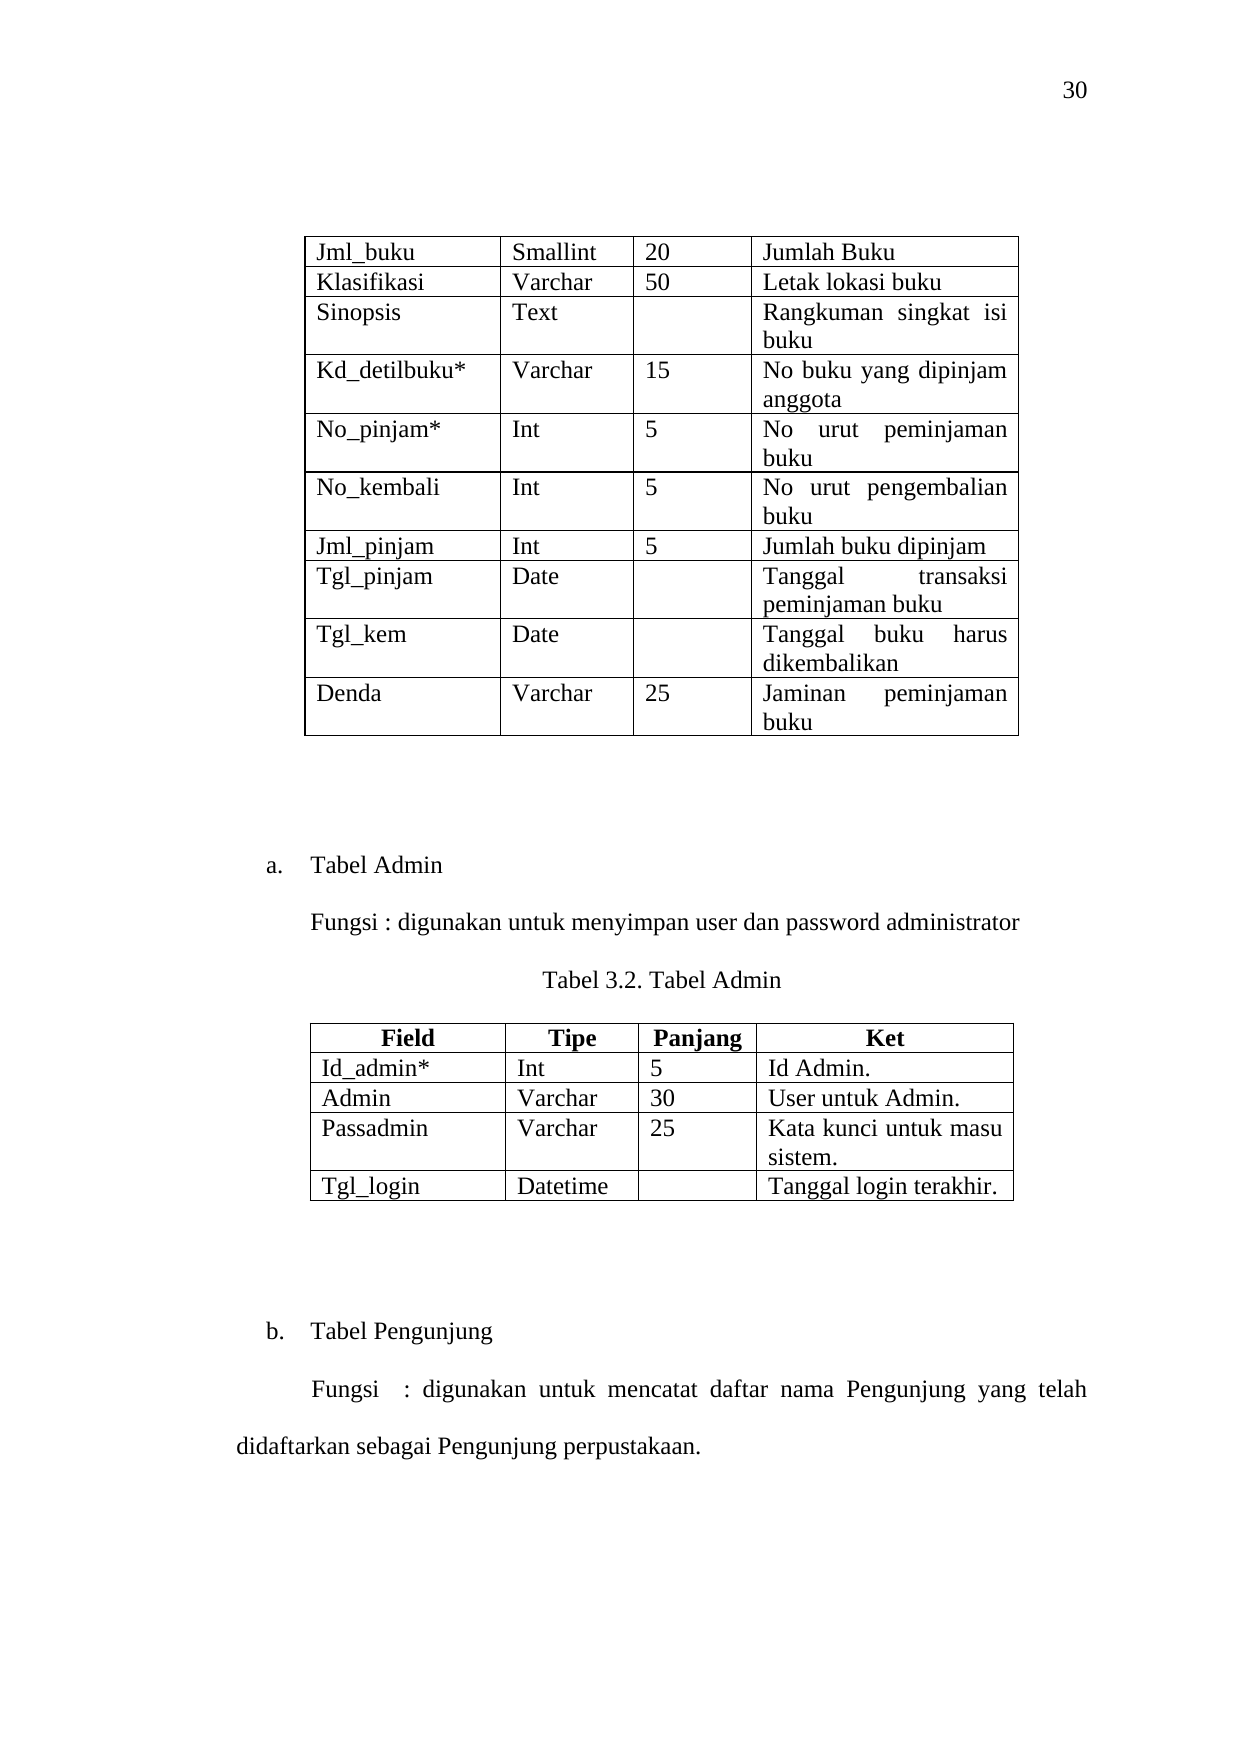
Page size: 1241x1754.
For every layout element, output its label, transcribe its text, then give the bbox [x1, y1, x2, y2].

table_cell Id_admin* [311, 1053, 505, 1082]
table_cell Admin [311, 1083, 505, 1112]
table_cell [634, 561, 751, 618]
table_cell No_pinjam* [306, 414, 500, 471]
text Fungsi : digunakan untuk mencatat daftar nama Pengunjung yang telah didaftarkan sebagai Pengunjung perpustakaan. [236, 1374, 1087, 1460]
table_cell 25 [634, 678, 751, 735]
table_cell Text [501, 297, 633, 354]
table_cell Int [501, 414, 633, 471]
table_cell Tanggal login terakhir. [757, 1171, 1013, 1200]
table_cell Kd_detilbuku* [306, 355, 500, 413]
table_cell [634, 297, 751, 354]
table_cell Klasifikasi [306, 267, 500, 296]
table_cell No_kembali [306, 473, 500, 530]
table_cell Tgl_login [311, 1171, 505, 1200]
table_cell Id Admin. [757, 1053, 1013, 1082]
table_cell Jaminan peminjaman buku [752, 678, 1018, 735]
table_cell Denda [306, 678, 500, 735]
table_cell 25 [639, 1113, 756, 1170]
table_cell Kata kunci untuk masu sistem. [757, 1113, 1013, 1170]
table_cell 5 [634, 414, 751, 471]
table_header Panjang [639, 1024, 756, 1052]
list Fungsi : digunakan untuk menyimpan user dan password administrator [281, 907, 1087, 936]
table_cell Jml_buku [306, 237, 500, 266]
table_cell No urut pengembalian buku [752, 473, 1018, 530]
table_cell No urut peminjaman buku [752, 414, 1018, 471]
table_cell Passadmin [311, 1113, 505, 1170]
table_cell Letak lokasi buku [752, 267, 1018, 296]
table_cell Int [501, 531, 633, 560]
table_cell User untuk Admin. [757, 1083, 1013, 1112]
table_cell Date [501, 561, 633, 618]
table_cell Smallint [501, 237, 633, 266]
table_cell Sinopsis [306, 297, 500, 354]
table_cell 5 [634, 531, 751, 560]
table_cell Varchar [506, 1113, 638, 1170]
table_cell 50 [634, 267, 751, 296]
table_cell Tanggal buku harus dikembalikan [752, 619, 1018, 677]
table_cell Int [506, 1053, 638, 1082]
table_cell [639, 1171, 756, 1200]
table_cell 15 [634, 355, 751, 413]
table_cell Tanggal transaksi peminjaman buku [752, 561, 1018, 618]
table_cell No buku yang dipinjam anggota [752, 355, 1018, 413]
table_cell 5 [634, 473, 751, 530]
table_cell Tgl_kem [306, 619, 500, 677]
table_cell 20 [634, 237, 751, 266]
table_cell Jml_pinjam [306, 531, 500, 560]
table_cell Jumlah Buku [752, 237, 1018, 266]
table_cell Varchar [506, 1083, 638, 1112]
table_cell Tgl_pinjam [306, 561, 500, 618]
table_cell Varchar [501, 355, 633, 413]
table_header Field [311, 1024, 505, 1052]
table_cell Date [501, 619, 633, 677]
table_cell Rangkuman singkat isi buku [752, 297, 1018, 354]
list Tabel Admin [266, 850, 1087, 879]
table_cell Varchar [501, 678, 633, 735]
table_cell Datetime [506, 1171, 638, 1200]
table_cell Int [501, 473, 633, 530]
table_cell 30 [639, 1083, 756, 1112]
list Tabel Pengunjung [266, 1316, 1087, 1345]
table_cell Varchar [501, 267, 633, 296]
table_header Tipe [506, 1024, 638, 1052]
table_cell [634, 619, 751, 677]
table_header Ket [757, 1024, 1013, 1052]
list Tabel 3.2. Tabel Admin [236, 965, 1087, 994]
table_cell Jumlah buku dipinjam [752, 531, 1018, 560]
table_cell 5 [639, 1053, 756, 1082]
